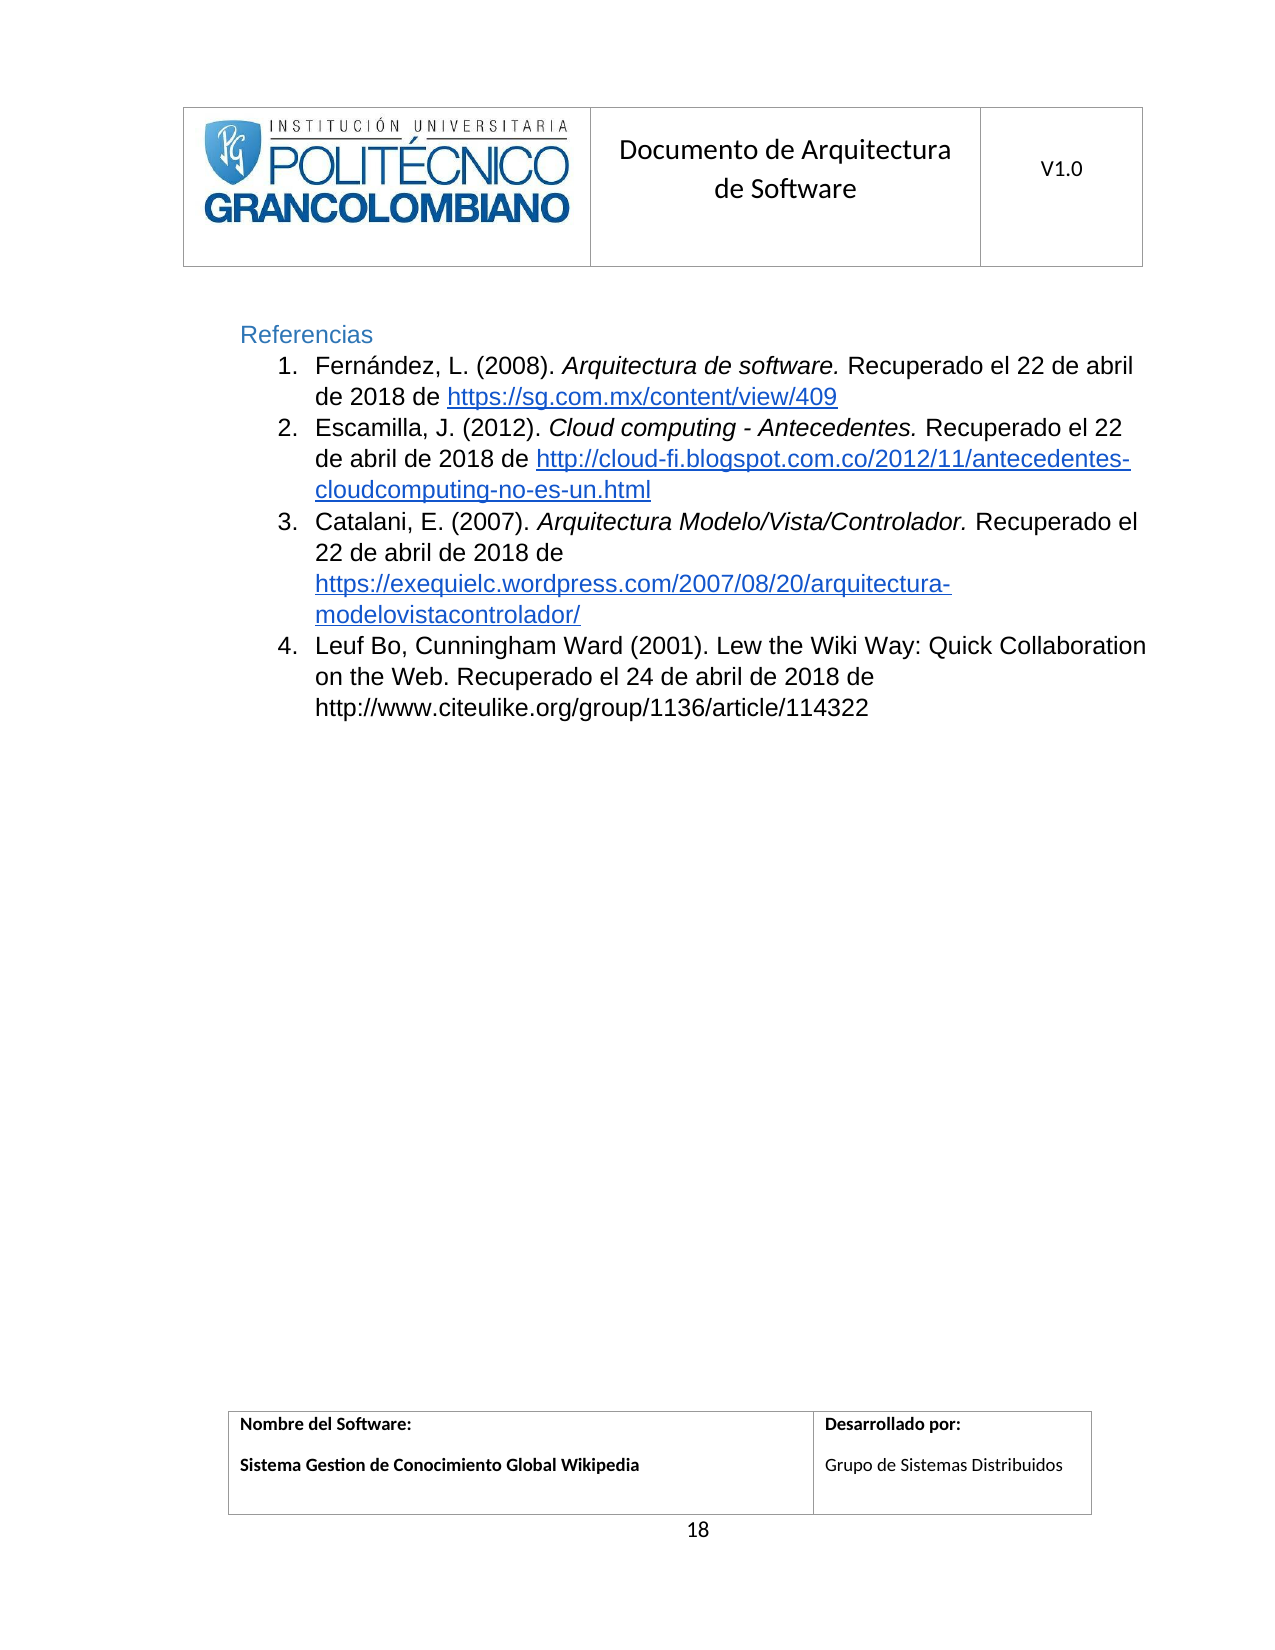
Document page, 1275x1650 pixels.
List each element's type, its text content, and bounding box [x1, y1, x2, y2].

list Catalani, E. (2007). Arquitectura Modelo/Vista/Controlador. Recuperado el 22 de abril de 2018 de https://exequielc.wordpress.com/2007/08/20/arquitectura-modelovistacontrolador/ [277, 506, 1155, 628]
list Escamilla, J. (2012). Cloud computing - Antecedentes. Recuperado el 22 de abril de 2018 de http://cloud-fi.blogspot.com.co/2012/11/antecedentes-cloudcomputing-no-es-un.html [277, 413, 1155, 504]
list Leuf Bo, Cunningham Ward (2001). Lew the Wiki Way: Quick Collaboration on the Web. Recuperado el 24 de abril de 2018 de http://www.citeulike.org/group/1136/article/114322 [277, 631, 1155, 721]
list Fernández, L. (2008). Arquitectura de software. Recuperado el 22 de abril de 2018 de https://sg.com.mx/content/view/409 [277, 351, 1155, 411]
subtitle Referencias [240, 320, 1155, 349]
picture [195, 108, 574, 229]
